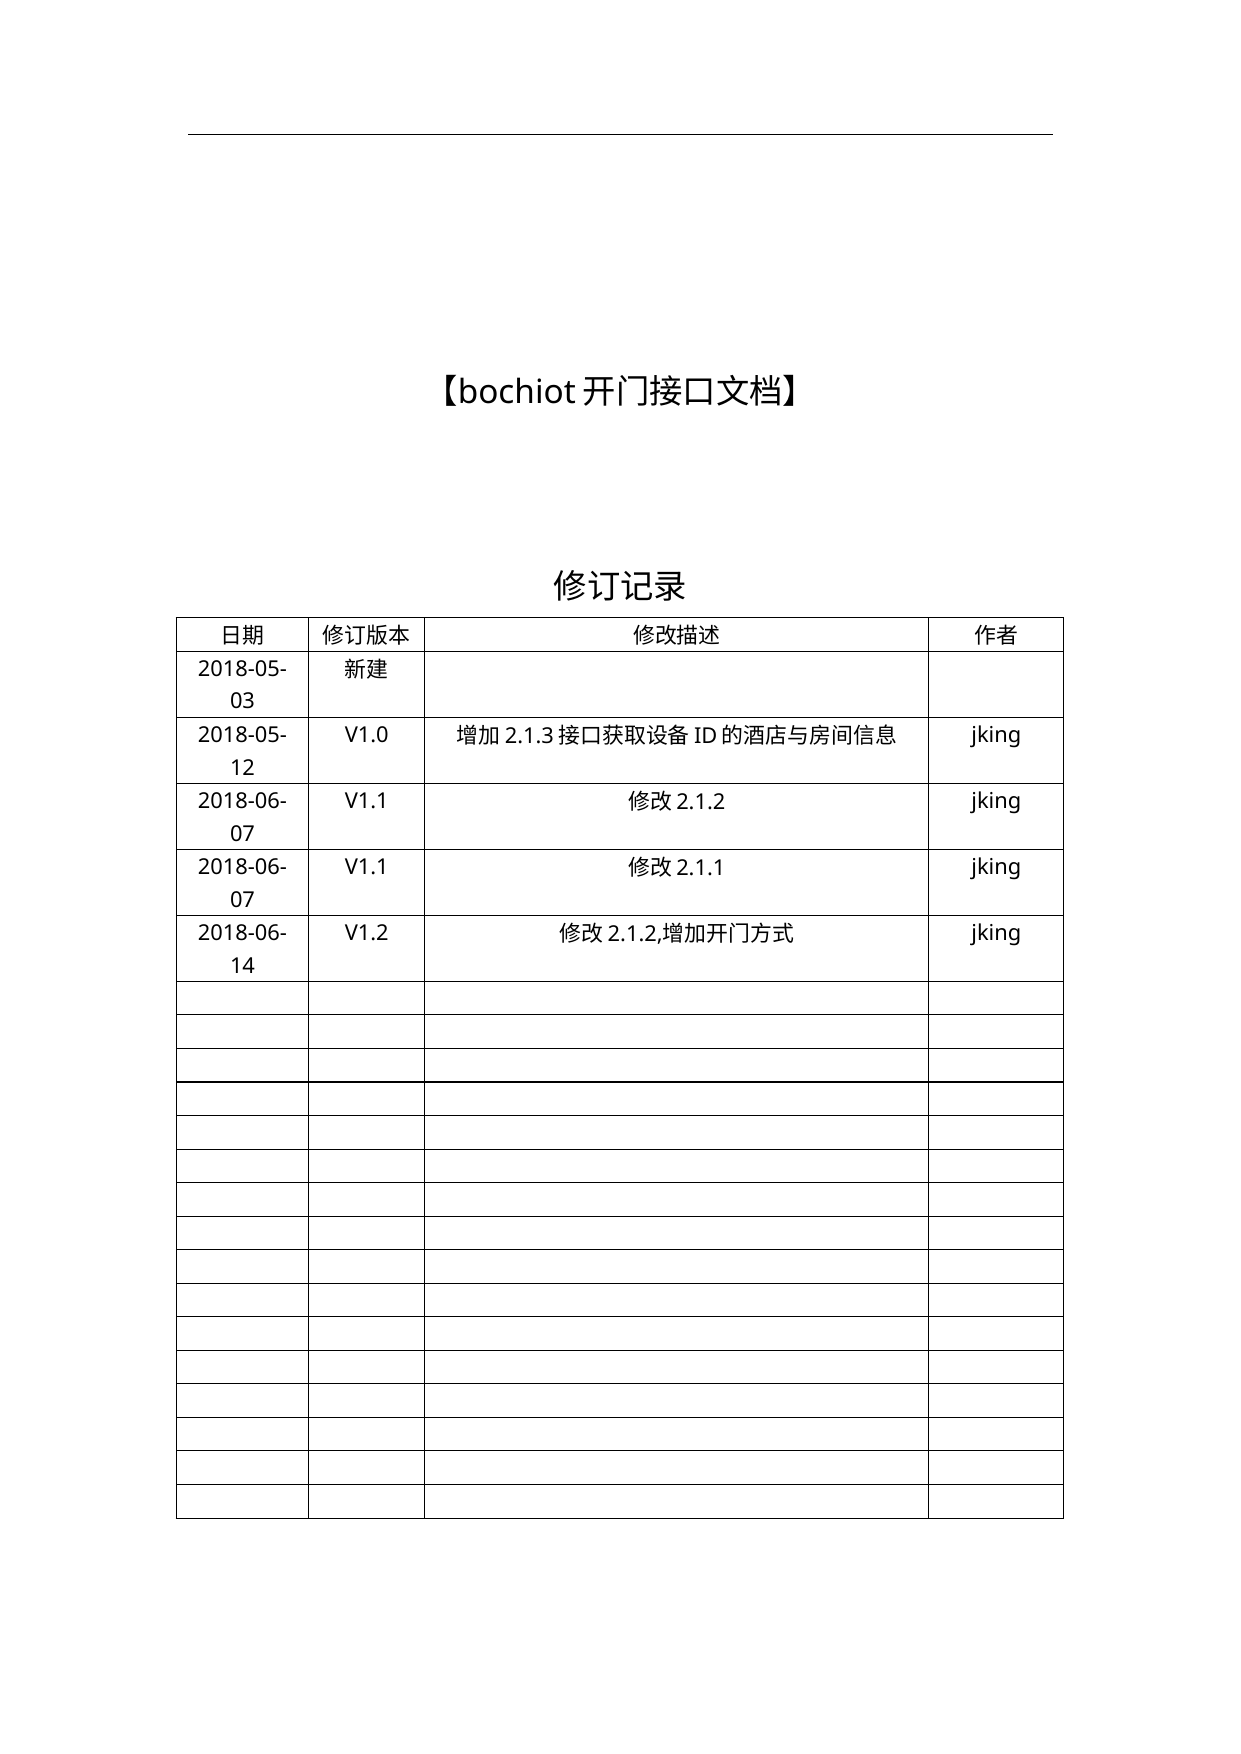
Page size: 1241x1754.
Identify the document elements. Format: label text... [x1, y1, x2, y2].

table_cell [929, 1049, 1063, 1081]
table_cell [177, 1485, 308, 1517]
table_cell [177, 1317, 308, 1350]
table_cell [177, 1116, 308, 1148]
table_cell [177, 1150, 308, 1182]
table_cell jking [929, 784, 1063, 849]
table_header 修改描述 [425, 618, 928, 651]
table_cell [929, 1116, 1063, 1148]
table_cell [929, 1451, 1063, 1484]
table_cell [425, 982, 928, 1014]
table_cell [177, 1217, 308, 1249]
table_cell [425, 1485, 928, 1517]
table_cell [425, 1116, 928, 1148]
table_cell [425, 1183, 928, 1216]
table_cell [309, 982, 424, 1014]
table_cell [309, 1384, 424, 1417]
table_cell [929, 1317, 1063, 1350]
table_cell 2018-06-07 [177, 850, 308, 915]
table_cell 增加2.1.3接口获取设备ID的酒店与房间信息 [425, 718, 928, 783]
table_cell [309, 1418, 424, 1450]
table_cell [309, 1015, 424, 1048]
table_cell [309, 1485, 424, 1517]
table_cell [929, 652, 1063, 717]
table_cell [309, 1451, 424, 1484]
table_cell [309, 1083, 424, 1115]
table_cell [425, 1217, 928, 1249]
table_cell [929, 1250, 1063, 1283]
table_cell [929, 1485, 1063, 1517]
text 【bochiot开门接口文档】 [187, 357, 1053, 422]
table_cell [309, 1217, 424, 1249]
table_cell [929, 982, 1063, 1014]
table_cell [929, 1083, 1063, 1115]
table_header 作者 [929, 618, 1063, 651]
table_cell [309, 1250, 424, 1283]
table_header 修订版本 [309, 618, 424, 651]
table_cell [177, 1250, 308, 1283]
table_cell [309, 1116, 424, 1148]
table_cell [425, 1451, 928, 1484]
table_cell [309, 1150, 424, 1182]
table_cell [929, 1183, 1063, 1216]
table_cell [177, 1049, 308, 1081]
table_cell [929, 1015, 1063, 1048]
table_cell V1.1 [309, 784, 424, 849]
table_cell [177, 1015, 308, 1048]
table_cell [929, 1418, 1063, 1450]
table_cell [177, 982, 308, 1014]
table_cell [177, 1451, 308, 1484]
table_cell [929, 1384, 1063, 1417]
table_cell V1.1 [309, 850, 424, 915]
table_cell 修改2.1.1 [425, 850, 928, 915]
table_header 日期 [177, 618, 308, 651]
table_cell [425, 1284, 928, 1316]
table_cell [425, 1150, 928, 1182]
table_cell [929, 1217, 1063, 1249]
table_cell 修改2.1.2,增加开门方式 [425, 916, 928, 981]
table_cell [177, 1351, 308, 1383]
table_cell [177, 1083, 308, 1115]
table_cell [425, 1317, 928, 1350]
table_cell 2018-05-03 [177, 652, 308, 717]
table_cell [425, 1049, 928, 1081]
table_cell [309, 1317, 424, 1350]
table_cell jking [929, 718, 1063, 783]
table_cell [177, 1384, 308, 1417]
table_cell 2018-06-14 [177, 916, 308, 981]
table_cell [425, 1015, 928, 1048]
table_cell [309, 1183, 424, 1216]
table_cell 修改2.1.2 [425, 784, 928, 849]
table_cell [929, 1150, 1063, 1182]
table_cell jking [929, 916, 1063, 981]
table_cell jking [929, 850, 1063, 915]
table_cell [425, 1384, 928, 1417]
table_cell 新建 [309, 652, 424, 717]
text 修订记录 [187, 552, 1053, 617]
table_cell 2018-05-12 [177, 718, 308, 783]
table_cell [425, 1418, 928, 1450]
table_cell 2018-06-07 [177, 784, 308, 849]
table_cell [929, 1351, 1063, 1383]
table_cell [425, 1250, 928, 1283]
table_cell V1.2 [309, 916, 424, 981]
table_cell [929, 1284, 1063, 1316]
table_cell [177, 1284, 308, 1316]
table_cell [177, 1183, 308, 1216]
table_cell [177, 1418, 308, 1450]
table_cell [309, 1049, 424, 1081]
table_cell V1.0 [309, 718, 424, 783]
table_cell [309, 1351, 424, 1383]
table_cell [309, 1284, 424, 1316]
table_cell [425, 1351, 928, 1383]
table_cell [425, 652, 928, 717]
table_cell [425, 1083, 928, 1115]
